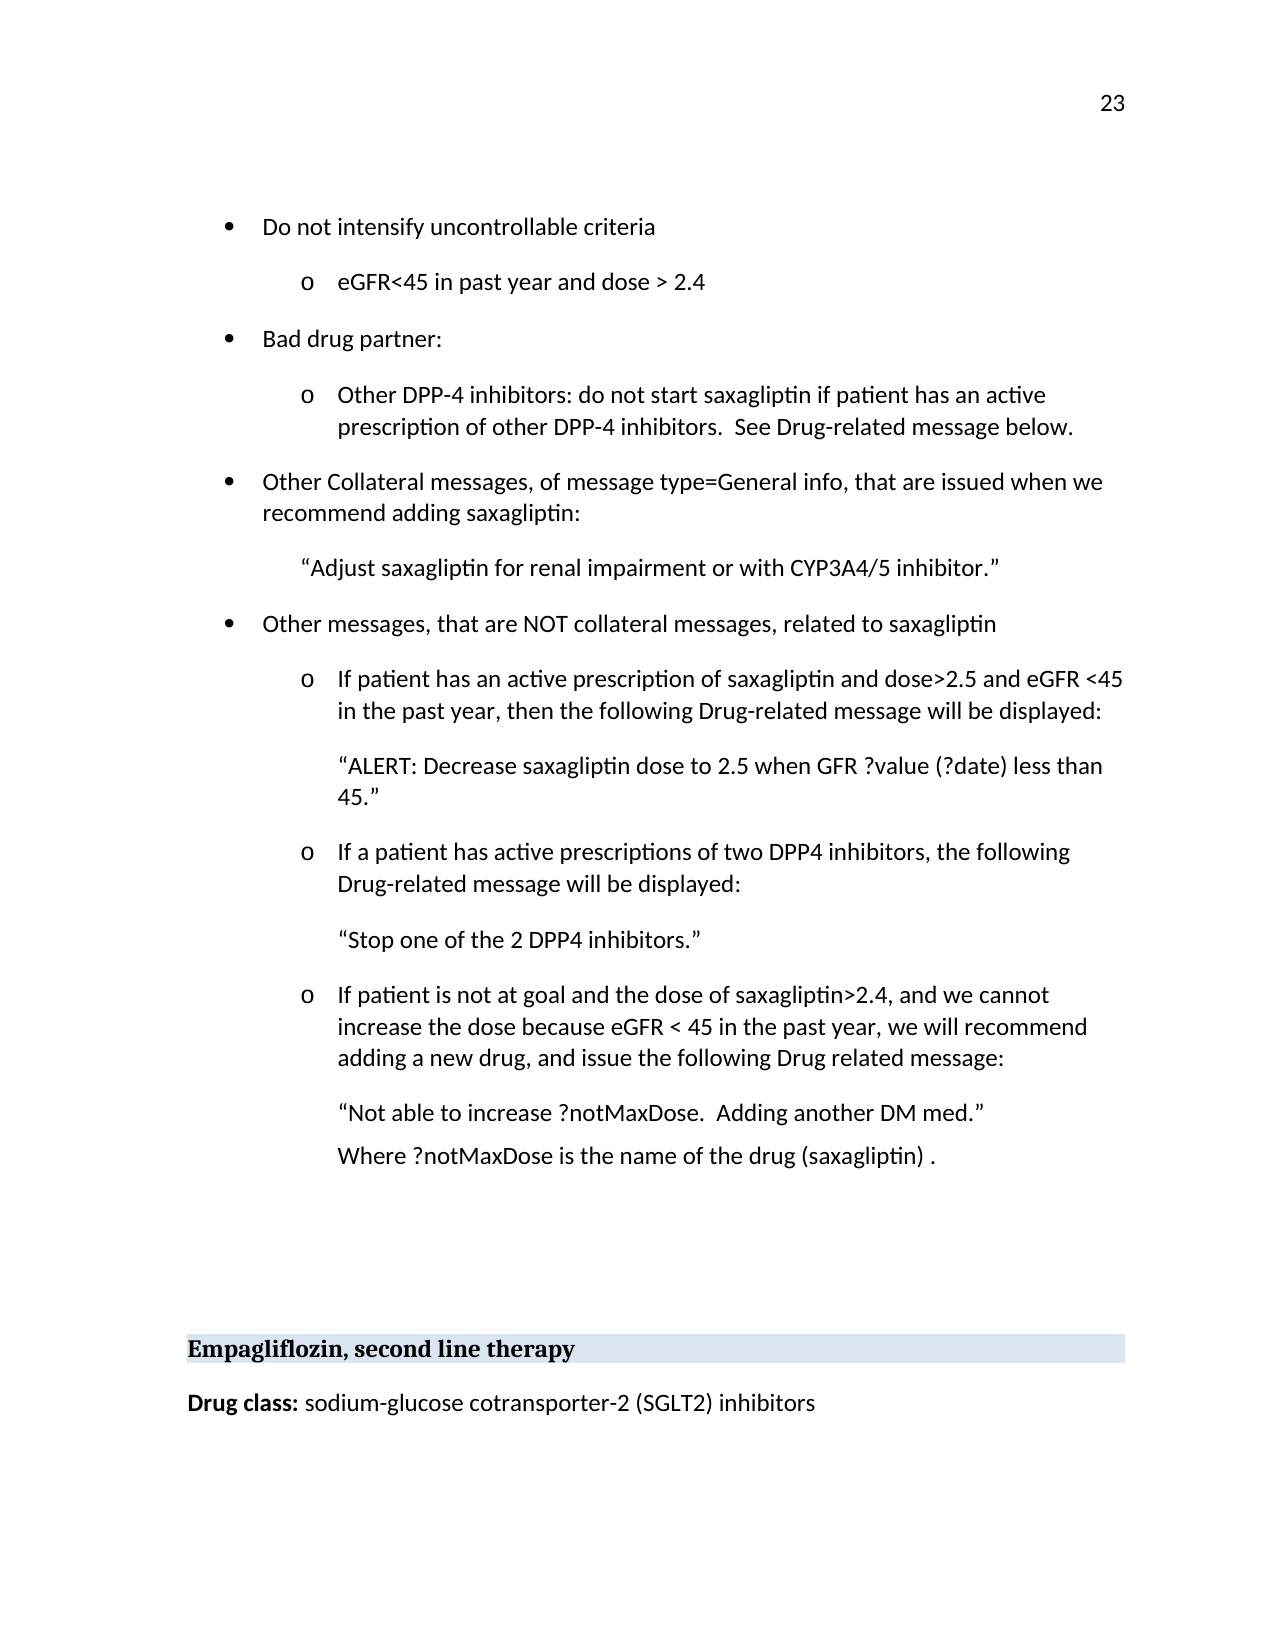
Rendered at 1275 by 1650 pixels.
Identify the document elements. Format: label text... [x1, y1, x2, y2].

list “Adjust saxagliptin for renal impairment or with CYP3A4/5 inhibitor.” [300, 552, 1125, 583]
list If patient has an active prescription of saxagliptin and dose>2.5 and eGFR <45 in the past year, then the following Drug-related message will be displayed: [300, 663, 1125, 726]
list eGFR<45 in past year and dose > 2.4 [300, 267, 1125, 298]
list Where ?notMaxDose is the name of the drug (saxagliptin) . [337, 1140, 1125, 1171]
list Other DPP-4 inhibitors: do not start saxagliptin if patient has an active prescription of other DPP-4 inhibitors. See Drug-related message below. [300, 379, 1125, 441]
list If patient is not at goal and the dose of saxagliptin>2.4, and we cannot increase the dose because eGFR < 45 in the past year, we will recommend adding a new drug, and issue the following Drug related message: [300, 979, 1125, 1072]
list “Not able to increase ?notMaxDose. Adding another DM med.” [337, 1097, 1125, 1128]
list “Stop one of the 2 DPP4 inhibitors.” [337, 924, 1125, 954]
list Other Collateral messages, of message type=General info, that are issued when we recommend adding saxagliptin: [225, 466, 1125, 527]
list Bad drug partner: [225, 323, 1125, 354]
list If a patient has active prescriptions of two DPP4 inhibitors, the following Drug-related message will be displayed: [300, 837, 1125, 899]
list “ALERT: Decrease saxagliptin dose to 2.5 when GFR ?value (?date) less than 45.” [337, 751, 1125, 812]
list Other messages, that are NOT collateral messages, related to saxagliptin [225, 608, 1125, 638]
list Do not intensify uncontrollable criteria [225, 211, 1125, 242]
text Drug class: sodium-glucose cotransporter-2 (SGLT2) inhibitors [187, 1387, 1125, 1418]
subtitle Empagliflozin, second line therapy [187, 1334, 1125, 1363]
